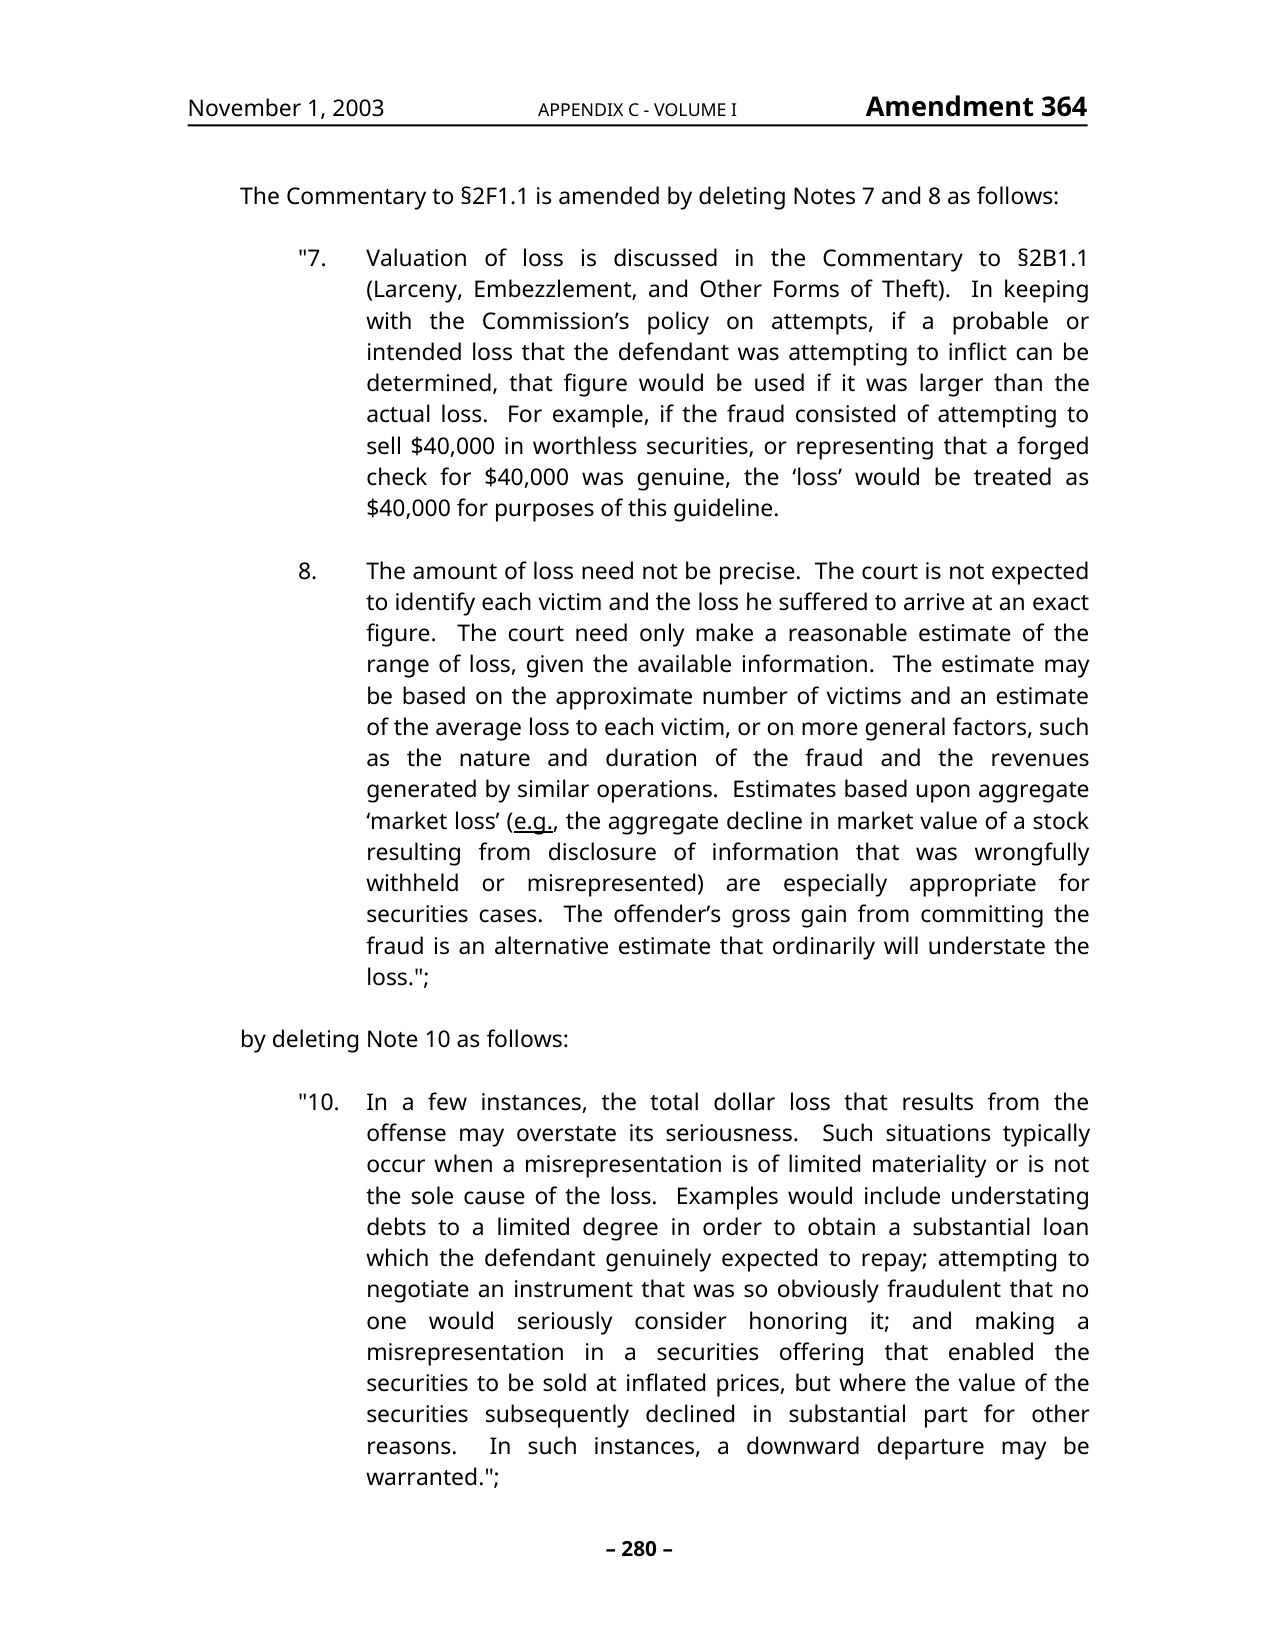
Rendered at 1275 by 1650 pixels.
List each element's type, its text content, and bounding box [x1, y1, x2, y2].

text "10. In a few instances, the total dollar loss that results from the offense may overstate its seriousness. Such situations typically occur when a misrepresentation is of limited materiality or is not the sole cause of the loss. Examples would include understating debts to a limited degree in order to obtain a substantial loan which the defendant genuinely expected to repay; attempting to negotiate an instrument that was so obviously fraudulent that no one would seriously consider honoring it; and making a misrepresentation in a securities offering that enabled the securities to be sold at inflated prices, but where the value of the securities subsequently declined in substantial part for other reasons. In such instances, a downward departure may be warranted."; [298, 1086, 1091, 1492]
text The Commentary to §2F1.1 is amended by deleting Notes 7 and 8 as follows: [240, 180, 1091, 211]
text by deleting Note 10 as follows: [240, 1023, 1091, 1055]
text "7. Valuation of loss is discussed in the Commentary to §2B1.1 (Larceny, Embezzlement, and Other Forms of Theft). In keeping with the Commission’s policy on attempts, if a probable or intended loss that the defendant was attempting to inflict can be determined, that figure would be used if it was larger than the actual loss. For example, if the fraud consisted of attempting to sell $40,000 in worthless securities, or representing that a forged check for $40,000 was genuine, the ‘loss’ would be treated as $40,000 for purposes of this guideline. [298, 242, 1091, 523]
text 8. The amount of loss need not be precise. The court is not expected to identify each victim and the loss he suffered to arrive at an exact figure. The court need only make a reasonable estimate of the range of loss, given the available information. The estimate may be based on the approximate number of victims and an estimate of the average loss to each victim, or on more general factors, such as the nature and duration of the fraud and the revenues generated by similar operations. Estimates based upon aggregate ‘market loss’ (e.g., the aggregate decline in market value of a stock resulting from disclosure of information that was wrongfully withheld or misrepresented) are especially appropriate for securities cases. The offender’s gross gain from committing the fraud is an alternative estimate that ordinarily will understate the loss."; [298, 555, 1091, 992]
